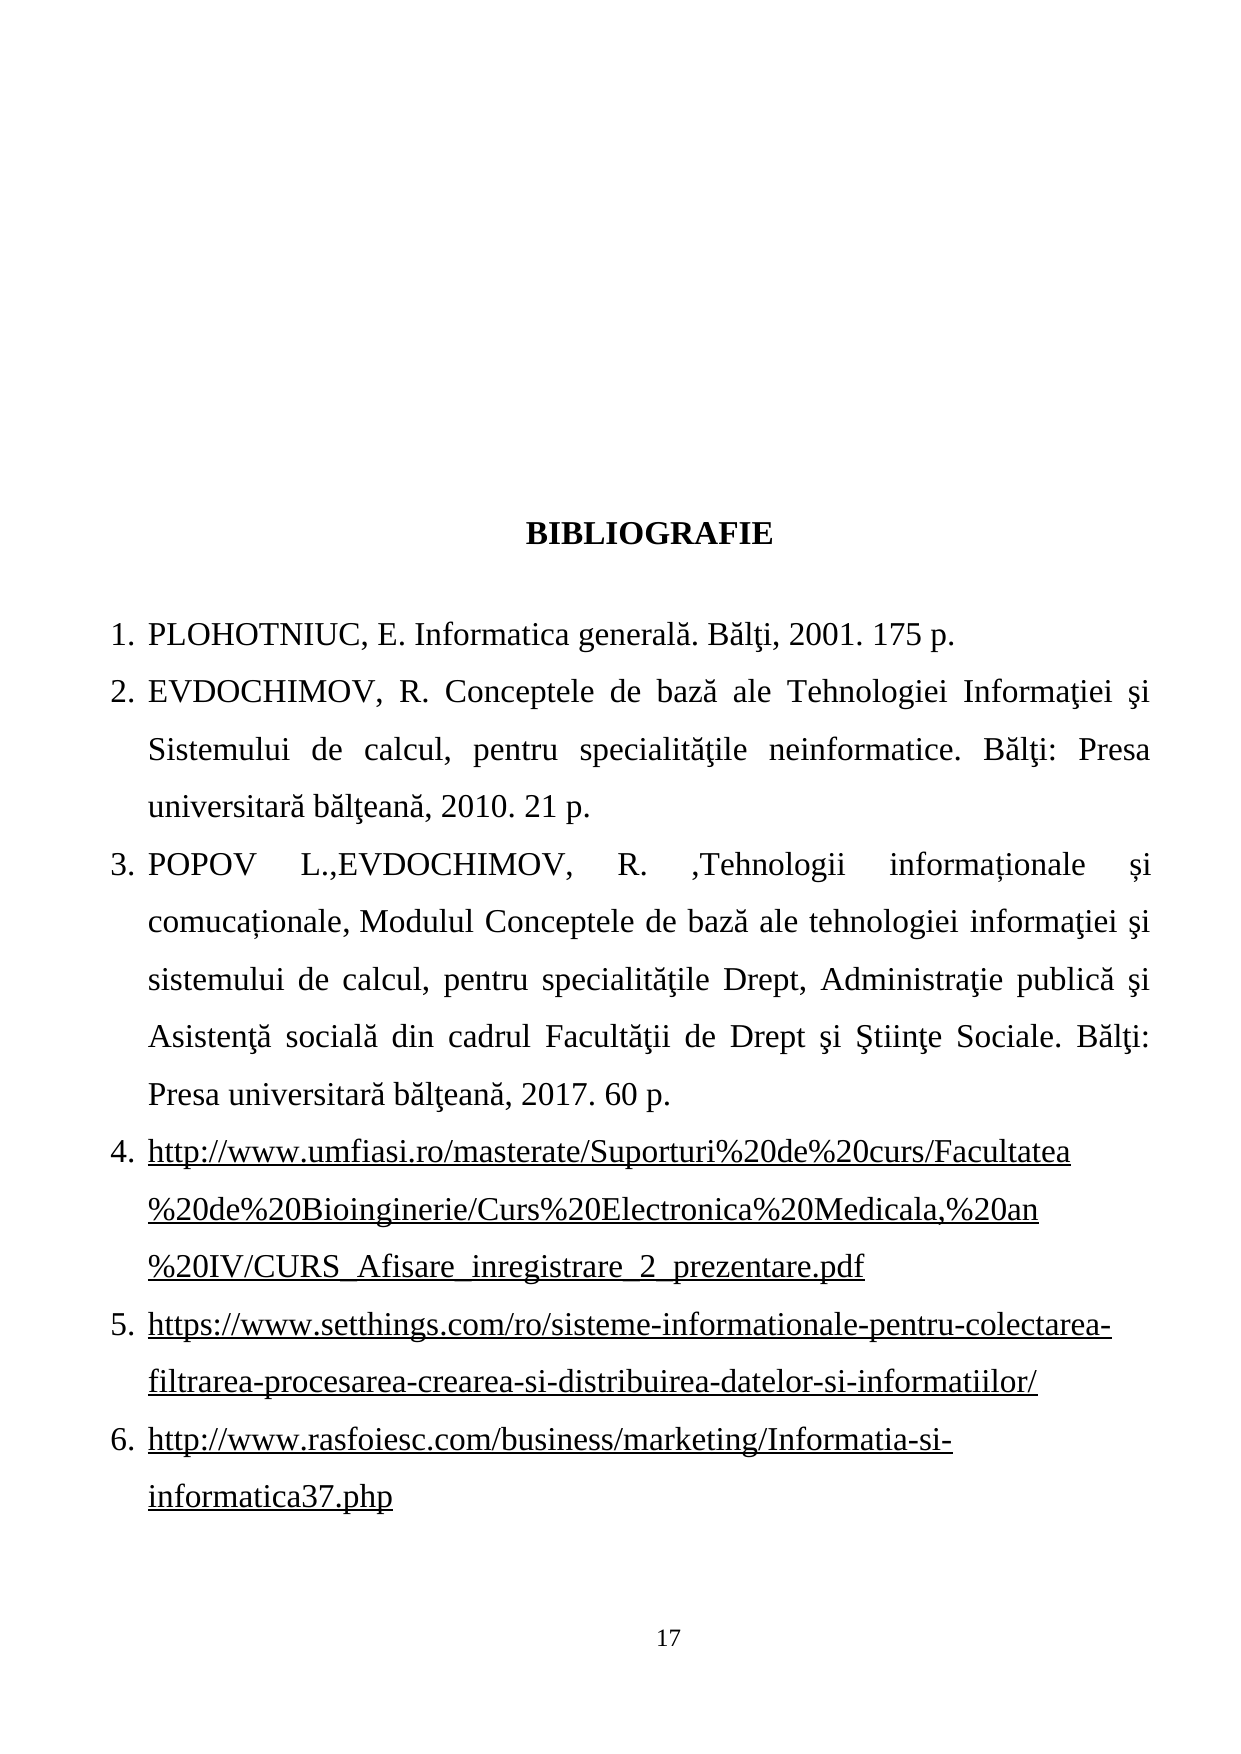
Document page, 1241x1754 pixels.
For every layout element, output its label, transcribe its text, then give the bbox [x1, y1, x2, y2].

list PLOHOTNIUC, E. Informatica generală. Bălţi, 2001. 175 p. [110, 614, 1152, 652]
list POPOV L.,EVDOCHIMOV, R. ,Tehnologii informaționale și comucaționale, Modulul Conceptele de bază ale tehnologiei informaţiei şi sistemului de calcul, pentru specialităţile Drept, Administraţie publică şi Asistenţă socială din cadrul Facultăţii de Drept şi Ştiinţe Sociale. Bălţi: Presa universitară bălţeană, 2017. 60 p. [110, 844, 1152, 1112]
list http://www.rasfoiesc.com/business/marketing/Informatia-si-informatica37.php [110, 1419, 1152, 1514]
list https://www.setthings.com/ro/sisteme-informationale-pentru-colectarea-filtrarea-procesarea-crearea-si-distribuirea-datelor-si-informatiilor/ [110, 1304, 1152, 1399]
subtitle BIBLIOGRAFIE [148, 513, 1152, 551]
list http://www.umfiasi.ro/masterate/Suporturi%20de%20curs/Facultatea%20de%20Bioinginerie/Curs%20Electronica%20Medicala,%20an%20IV/CURS_Afisare_inregistrare_2_prezentare.pdf [110, 1131, 1152, 1284]
list EVDOCHIMOV, R. Conceptele de bază ale Tehnologiei Informaţiei şi Sistemului de calcul, pentru specialităţile neinformatice. Bălţi: Presa universitară bălţeană, 2010. 21 p. [110, 671, 1152, 824]
